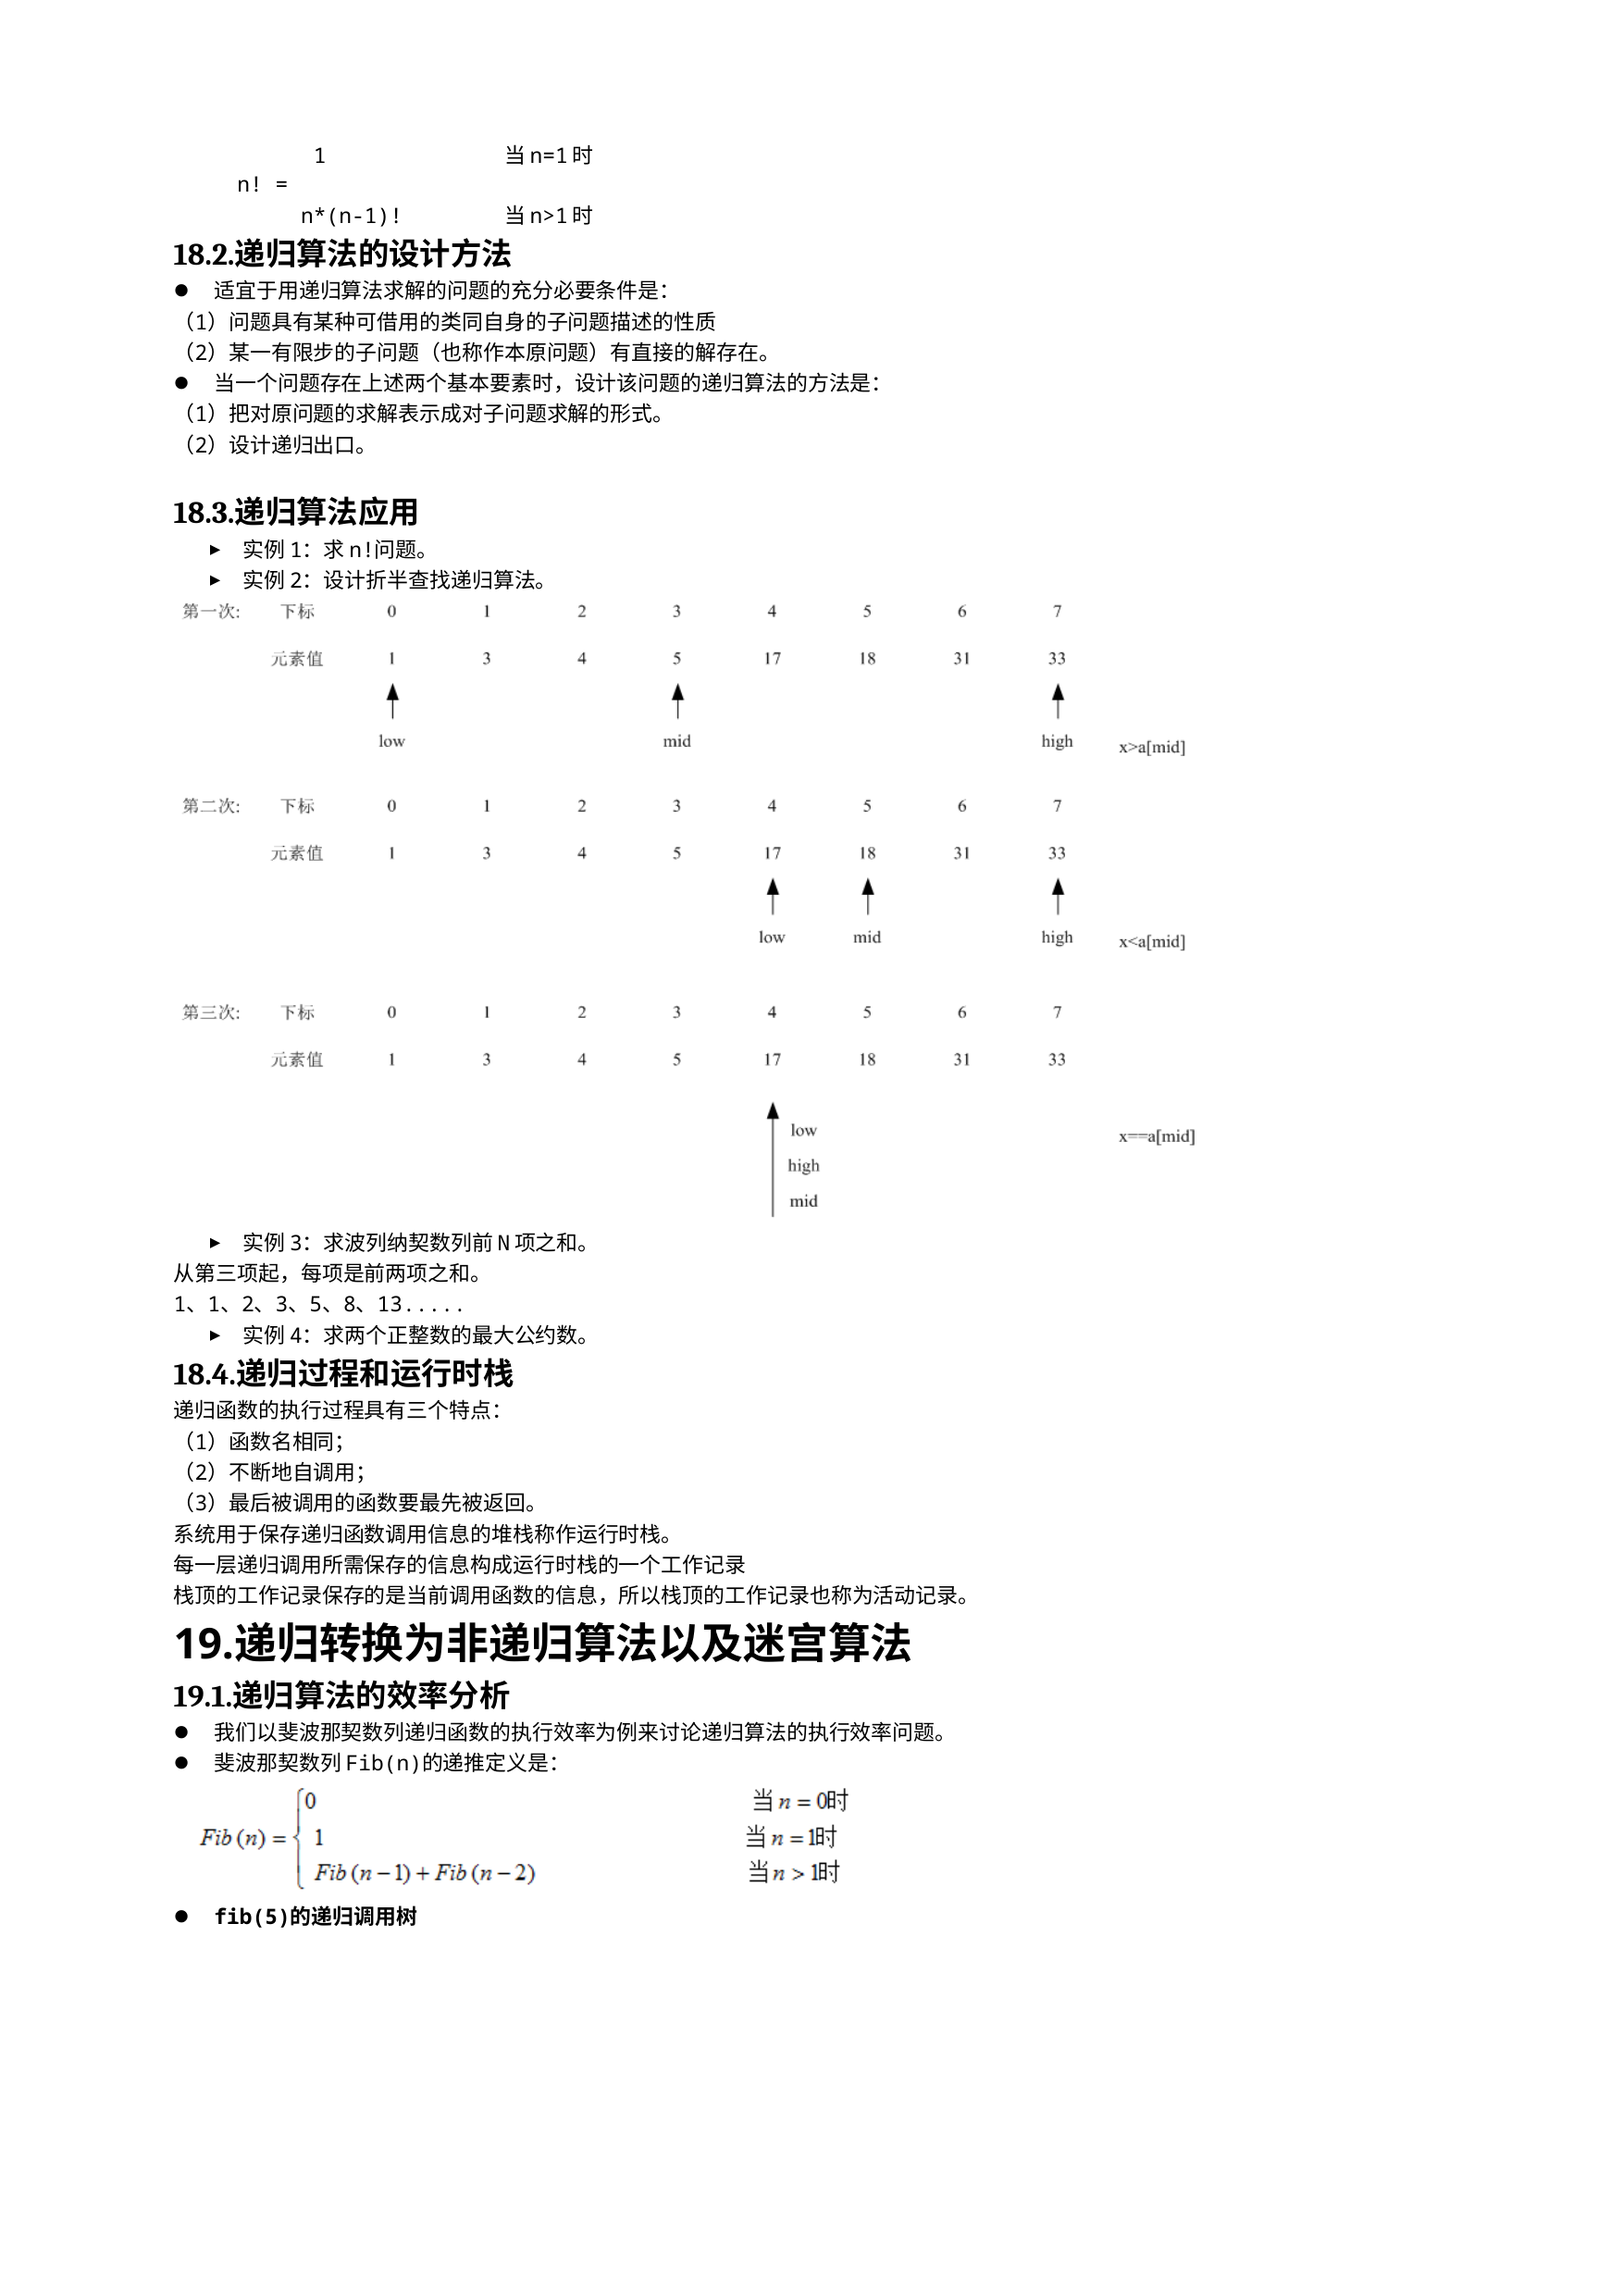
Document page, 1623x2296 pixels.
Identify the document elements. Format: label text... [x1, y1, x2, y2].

text （2）设计递归出口。 [173, 428, 1449, 459]
list 当一个问题存在上述两个基本要素时，设计该问题的递归算法的方法是： [173, 366, 1449, 397]
text （1）把对原问题的求解表示成对子问题求解的形式。 [173, 397, 1449, 428]
text 从第三项起，每项是前两项之和。 [173, 1257, 1449, 1287]
text （1）问题具有某种可借用的类同自身的子问题描述的性质 [173, 304, 1449, 336]
text 每一层递归调用所需保存的信息构成运行时栈的一个工作记录 [173, 1548, 1449, 1579]
text （1）函数名相同； [173, 1424, 1449, 1456]
text 1、1、2、3、5、8、13..... [173, 1287, 1449, 1319]
text 系统用于保存递归函数调用信息的堆栈称作运行时栈。 [173, 1517, 1449, 1548]
text n*(n-1)! 当n>1时 [173, 198, 1449, 230]
text 栈顶的工作记录保存的是当前调用函数的信息，所以栈顶的工作记录也称为活动记录。 [173, 1579, 1449, 1609]
text （3）最后被调用的函数要最先被返回。 [173, 1486, 1449, 1517]
text （2）某一有限步的子问题（也称作本原问题）有直接的解存在。 [173, 336, 1449, 366]
list 实例1：求n!问题。 [208, 532, 1449, 564]
text 19.递归转换为非递归算法以及迷宫算法 [173, 1609, 1449, 1671]
text n! = [173, 169, 1449, 198]
picture [173, 594, 1215, 1226]
list 实例3：求波列纳契数列前N项之和。 [208, 1226, 1449, 1257]
picture [173, 1777, 915, 1901]
text 1 当n=1时 [173, 139, 1449, 169]
list 适宜于用递归算法求解的问题的充分必要条件是： [173, 274, 1449, 304]
list 我们以斐波那契数列递归函数的执行效率为例来讨论递归算法的执行效率问题。 [173, 1716, 1449, 1746]
text （2）不断地自调用； [173, 1456, 1449, 1486]
text 18.3.递归算法应用 [173, 488, 1449, 532]
text 18.4.递归过程和运行时栈 [173, 1349, 1449, 1394]
list 斐波那契数列Fib(n)的递推定义是： [173, 1746, 1449, 1778]
text 18.2.递归算法的设计方法 [173, 230, 1449, 274]
list 实例4：求两个正整数的最大公约数。 [208, 1319, 1449, 1349]
list fib(5)的递归调用树 [173, 1900, 1449, 1930]
text 递归函数的执行过程具有三个特点： [173, 1394, 1449, 1424]
text 19.1.递归算法的效率分析 [173, 1671, 1449, 1716]
list 实例2：设计折半查找递归算法。 [208, 564, 1449, 594]
